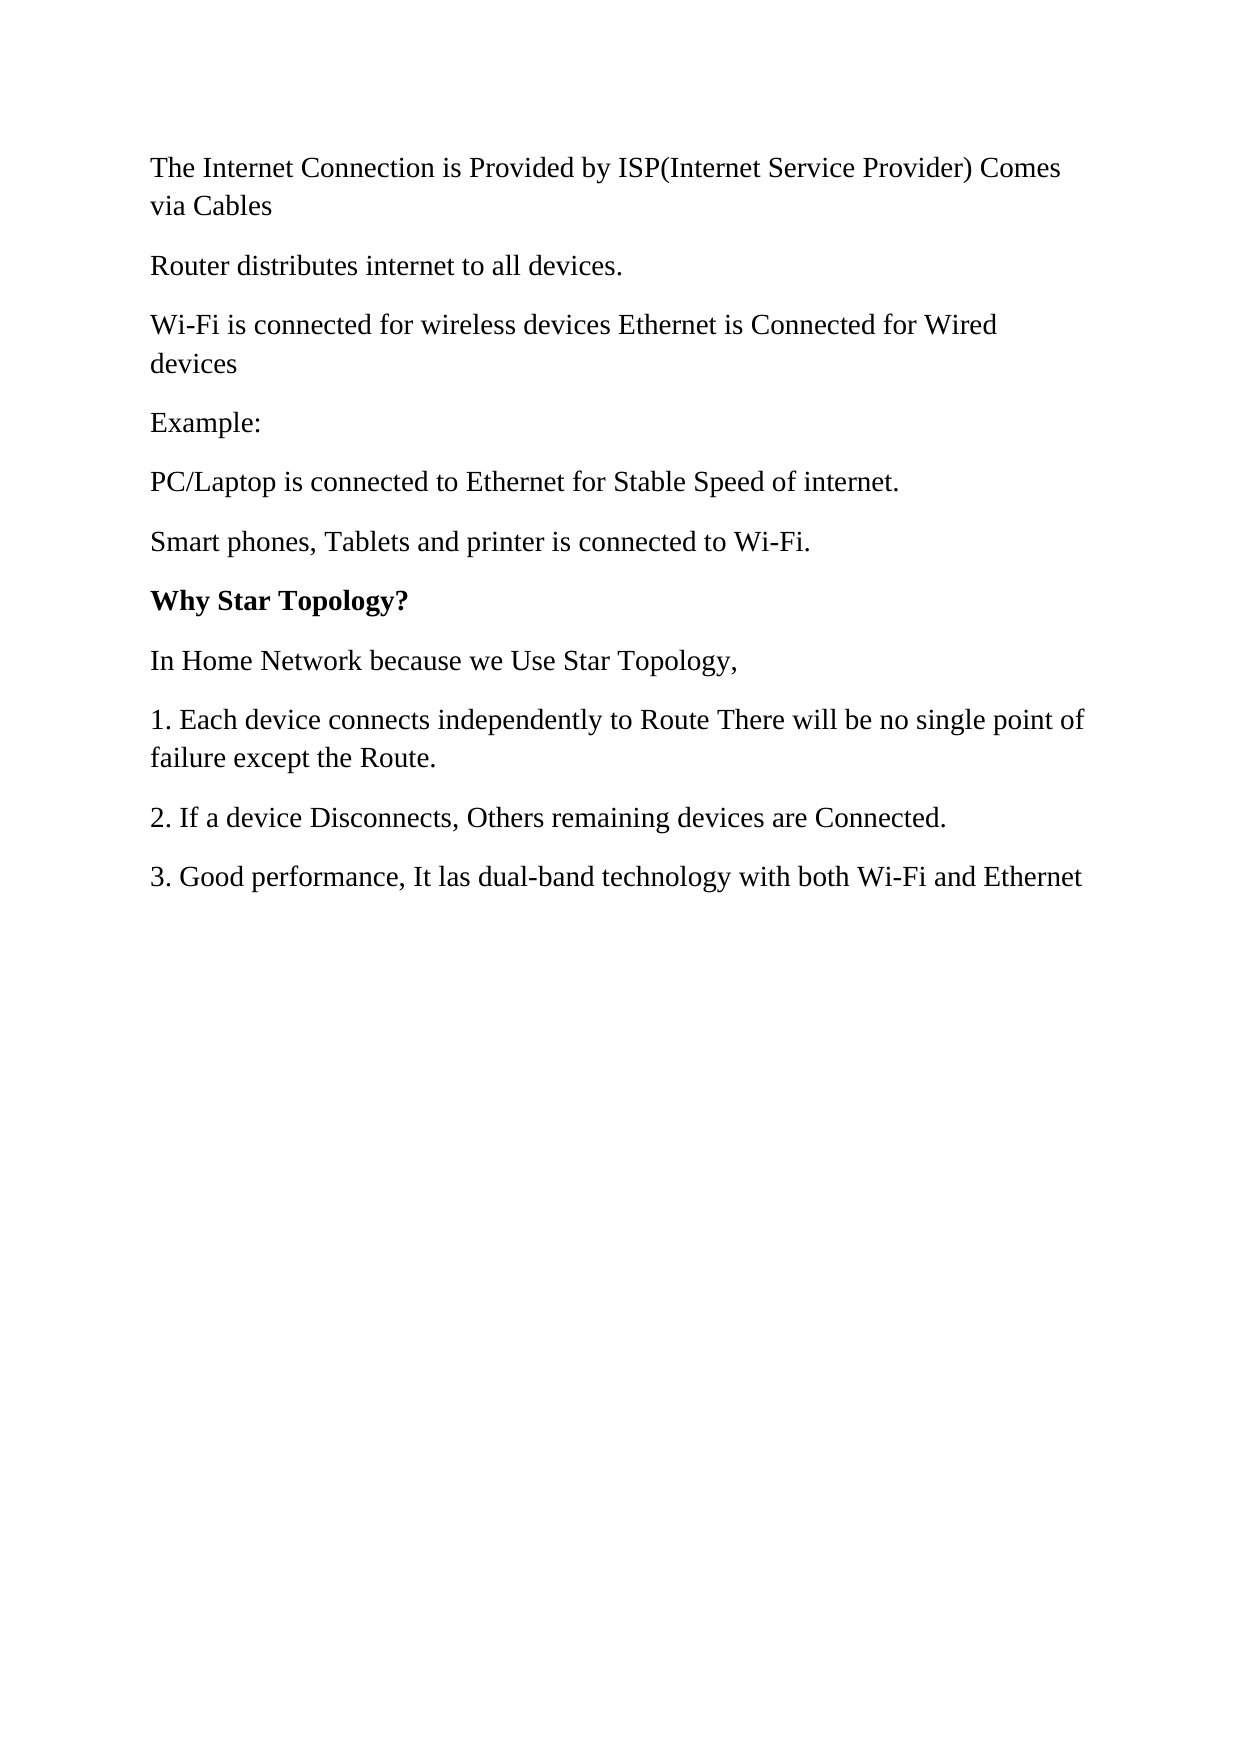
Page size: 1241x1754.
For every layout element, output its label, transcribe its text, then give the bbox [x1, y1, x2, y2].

text The Internet Connection is Provided by ISP(Internet Service Provider) Comes via Cables [150, 150, 1090, 222]
text Wi-Fi is connected for wireless devices Ethernet is Connected for Wired devices [150, 307, 1090, 379]
text PC/Laptop is connected to Ethernet for Stable Speed of internet. [150, 464, 1090, 498]
text In Home Network because we Use Star Topology, [150, 643, 1090, 676]
text 2. If a device Disconnects, Others remaining devices are Connected. [150, 800, 1090, 833]
text Why Star Topology? [150, 583, 1090, 617]
text Router distributes internet to all devices. [150, 248, 1090, 281]
text 3. Good performance, It las dual-band technology with both Wi-Fi and Ethernet [150, 859, 1090, 893]
text Example: [150, 405, 1090, 439]
text Smart phones, Tablets and printer is connected to Wi-Fi. [150, 524, 1090, 557]
text 1. Each device connects independently to Route There will be no single point of failure except the Route. [150, 702, 1090, 774]
